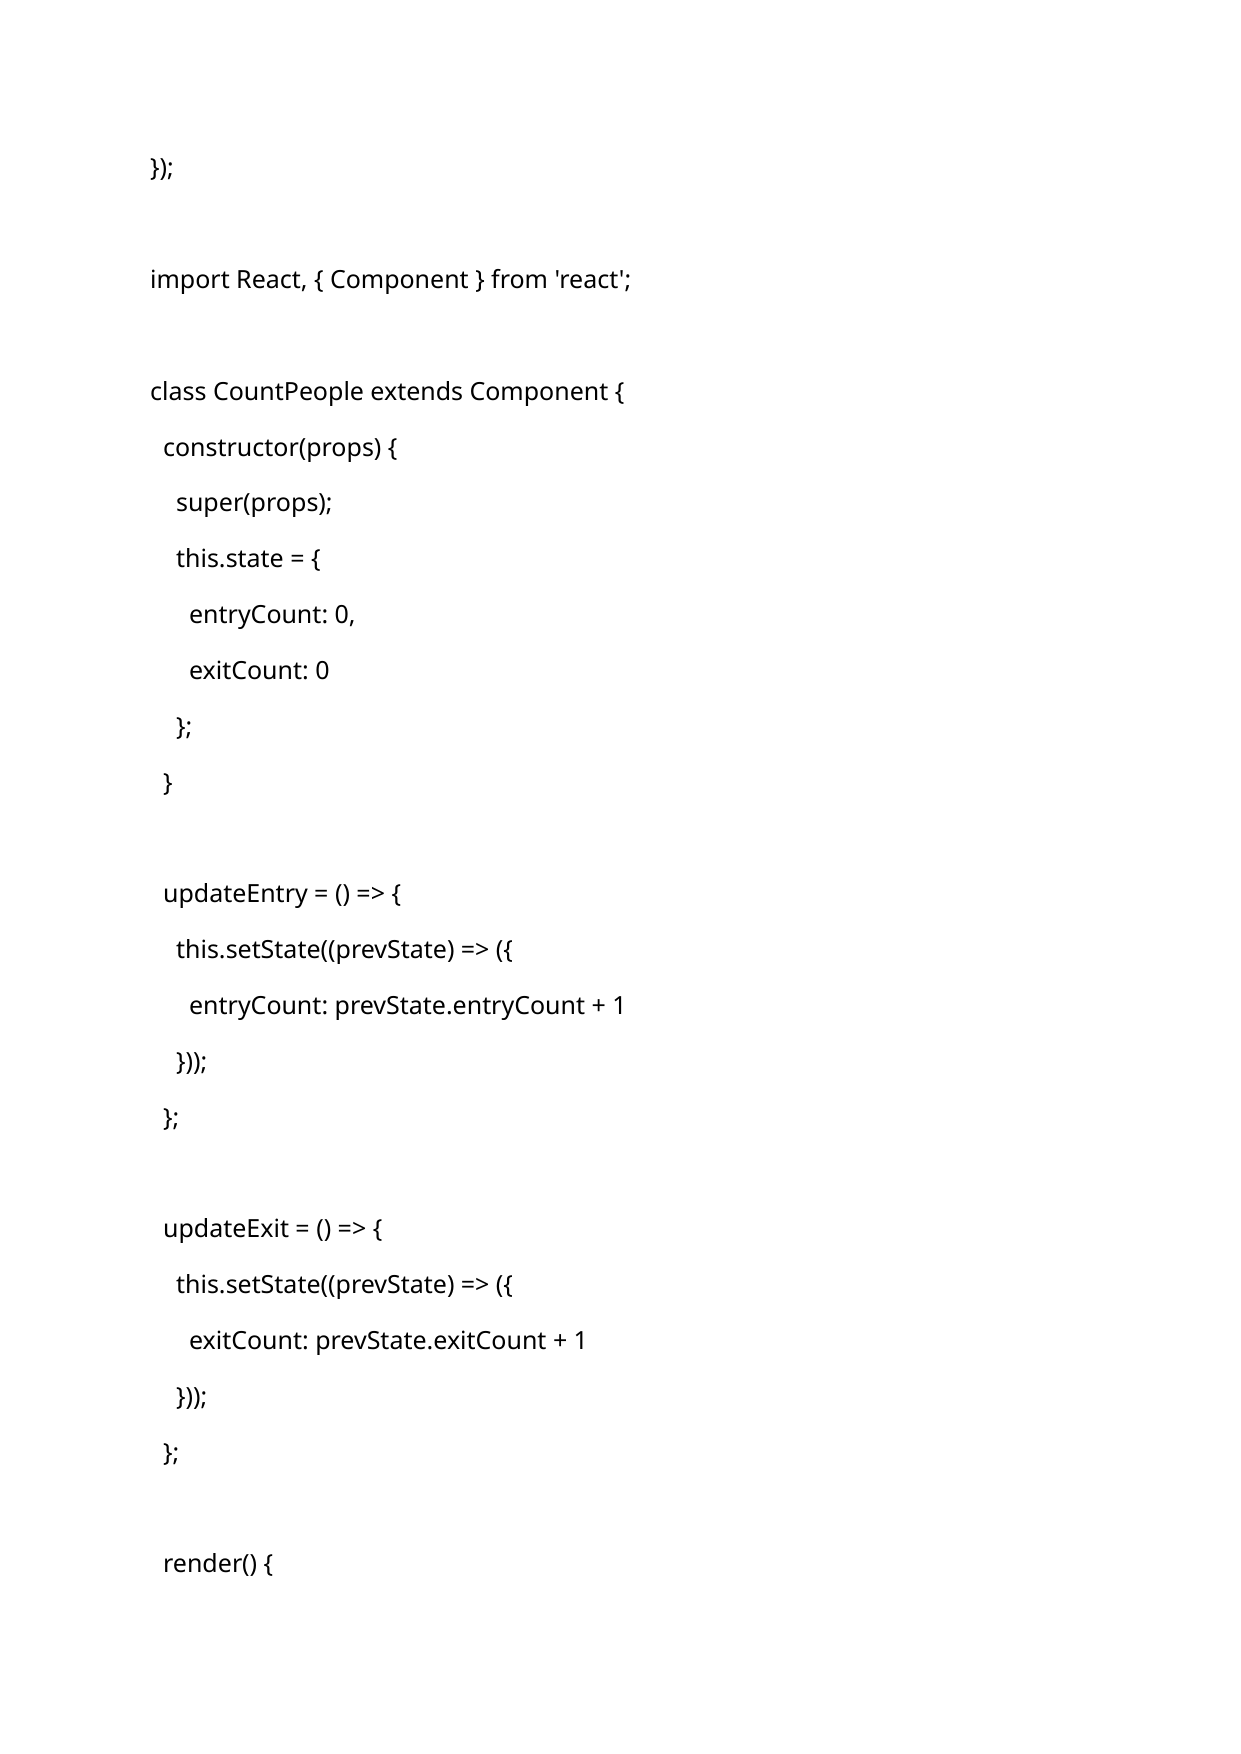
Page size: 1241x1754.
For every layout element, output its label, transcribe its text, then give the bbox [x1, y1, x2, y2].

text }; [150, 1434, 1090, 1468]
text })); [150, 1043, 1090, 1077]
text this.state = { [150, 541, 1090, 575]
text entryCount: 0, [150, 597, 1090, 631]
text updateExit = () => { [150, 1211, 1090, 1245]
text exitCount: 0 [150, 652, 1090, 687]
text }); [150, 150, 1090, 184]
text constructor(props) { [150, 429, 1090, 463]
text }; [150, 708, 1090, 742]
text this.setState((prevState) => ({ [150, 932, 1090, 966]
text this.setState((prevState) => ({ [150, 1267, 1090, 1301]
text updateEntry = () => { [150, 876, 1090, 910]
text })); [150, 1378, 1090, 1412]
text class CountPeople extends Component { [150, 373, 1090, 407]
text entryCount: prevState.entryCount + 1 [150, 987, 1090, 1022]
text super(props); [150, 485, 1090, 519]
text exitCount: prevState.exitCount + 1 [150, 1322, 1090, 1357]
text }; [150, 1099, 1090, 1133]
text } [150, 764, 1090, 798]
text render() { [150, 1546, 1090, 1580]
text import React, { Component } from 'react'; [150, 262, 1090, 296]
